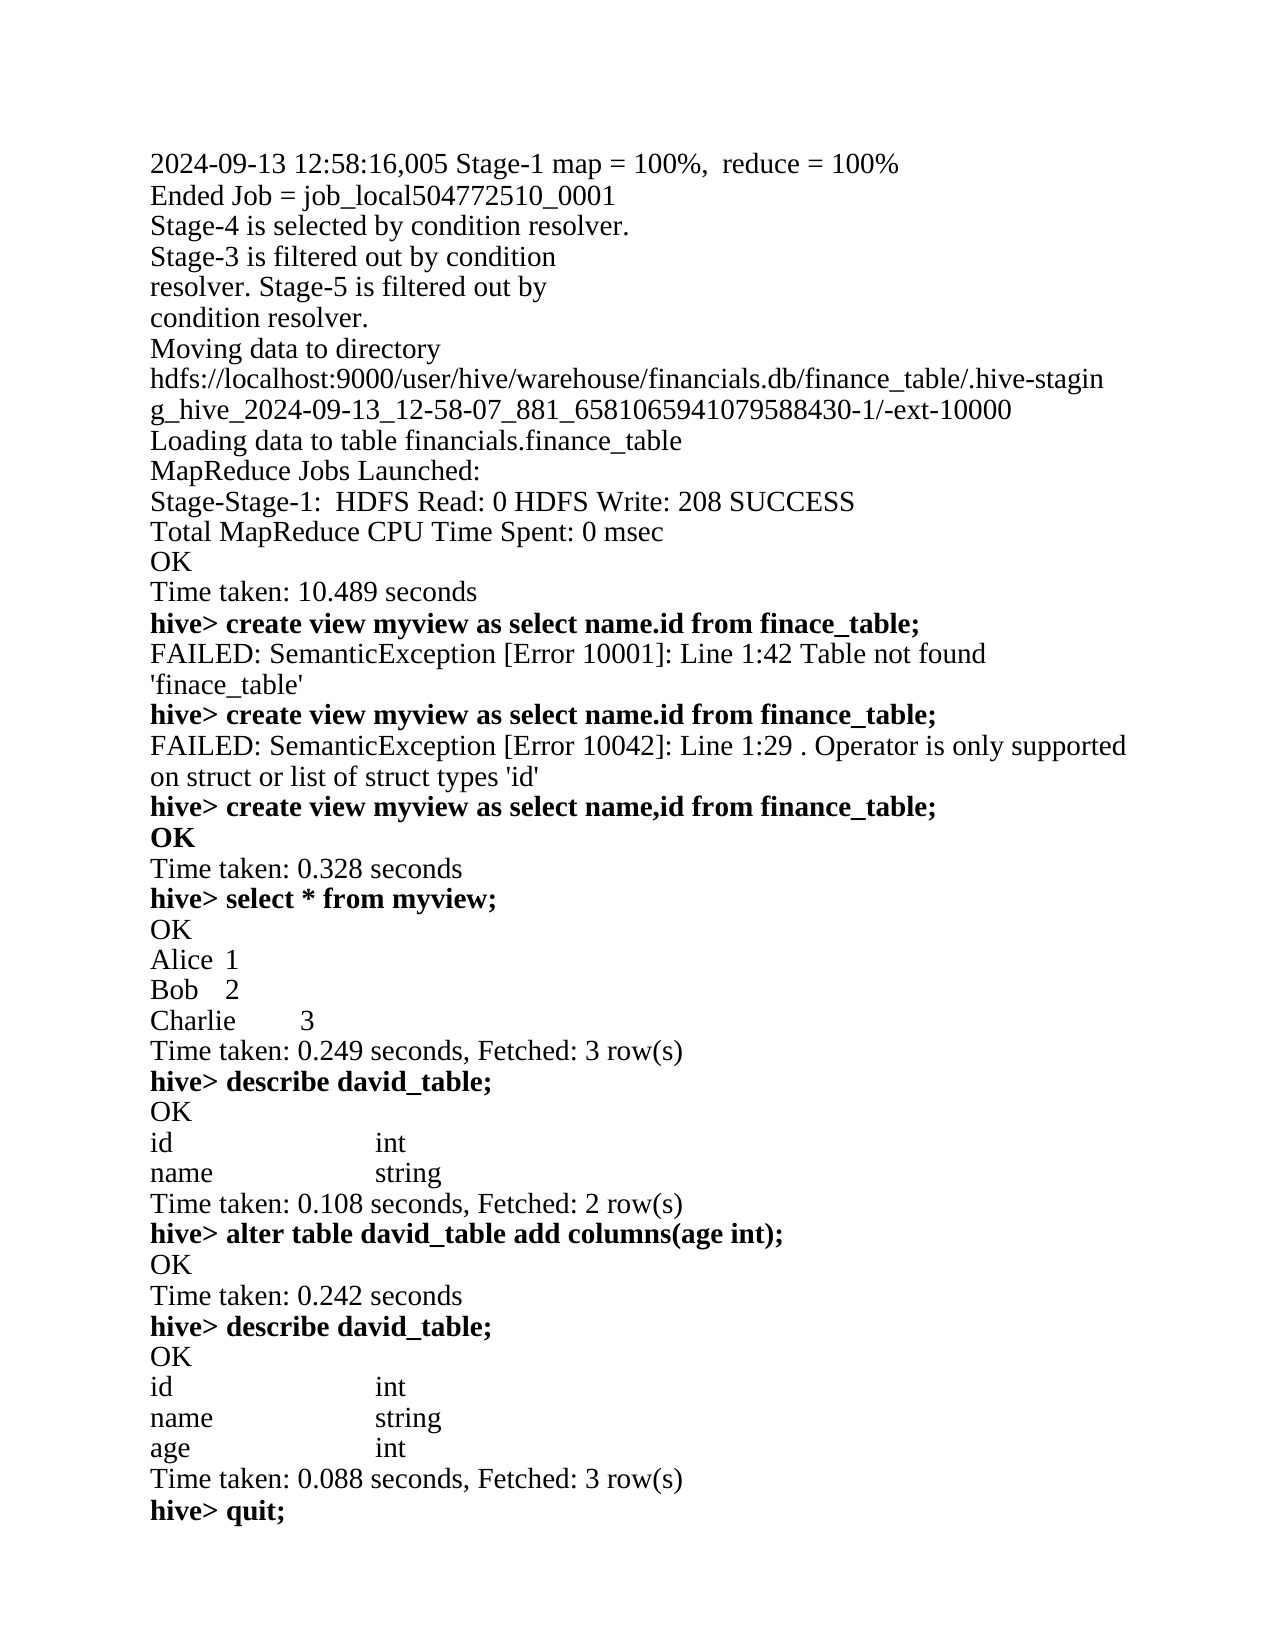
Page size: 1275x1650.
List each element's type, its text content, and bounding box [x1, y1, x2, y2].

text Time taken: 10.489 seconds [150, 577, 1135, 608]
text age int [150, 1433, 1135, 1464]
text Alice 1 [150, 945, 1135, 975]
subtitle hive> create view myview as select name,id from finance_table; OK [150, 792, 964, 854]
text OK [150, 1250, 1135, 1280]
text Time taken: 0.108 seconds, Fetched: 2 row(s) [150, 1189, 1135, 1219]
text Bob 2 [150, 975, 1135, 1006]
text name string [150, 1403, 1135, 1433]
text id int [150, 1128, 1135, 1158]
text Loading data to table financials.finance_table MapReduce Jobs Launched: [150, 426, 771, 487]
text Stage-Stage-1: HDFS Read: 0 HDFS Write: 208 SUCCESS Total MapReduce CPU Time Spent: 0 msec [150, 487, 873, 548]
text id int [150, 1373, 1135, 1403]
subtitle hive> quit; [150, 1494, 1135, 1526]
text Time taken: 0.088 seconds, Fetched: 3 row(s) [150, 1464, 1135, 1494]
text OK [150, 1097, 1135, 1128]
subtitle hive> create view myview as select name.id from finance_table; [150, 701, 1135, 730]
text Time taken: 0.249 seconds, Fetched: 3 row(s) [150, 1036, 1135, 1067]
text Ended Job = job_local504772510_0001 Stage-4 is selected by condition resolver. Stage-3 is filtered out by condition resolver. Stage-5 is filtered out by condition resolver. [150, 181, 663, 333]
text Time taken: 0.328 seconds hive> select * from myview; OK [150, 854, 529, 945]
subtitle hive> alter table david_table add columns(age int); [150, 1219, 1135, 1250]
text 2024-09-13 12:58:16,005 Stage-1 map = 100%, reduce = 100% [150, 147, 1135, 179]
text Time taken: 0.242 seconds hive> describe david_table; OK [150, 1281, 529, 1373]
text OK [150, 548, 1135, 577]
text Moving data to directory hdfs://localhost:9000/user/hive/warehouse/financials.db/finance_table/.hive-stagin g_hive_2024-09-13_12-58-07_881_6581065941079588430-1/-ext-10000 [150, 334, 1112, 425]
text Charlie 3 [150, 1006, 1135, 1036]
subtitle hive> describe david_table; [150, 1067, 1135, 1097]
text FAILED: SemanticException [Error 10042]: Line 1:29 . Operator is only supported on struct or list of struct types 'id' [150, 731, 1135, 792]
text hive> create view myview as select name.id from finace_table; FAILED: SemanticException [Error 10001]: Line 1:42 Table not found 'finace_table' [150, 609, 1016, 701]
text name string [150, 1158, 1135, 1189]
